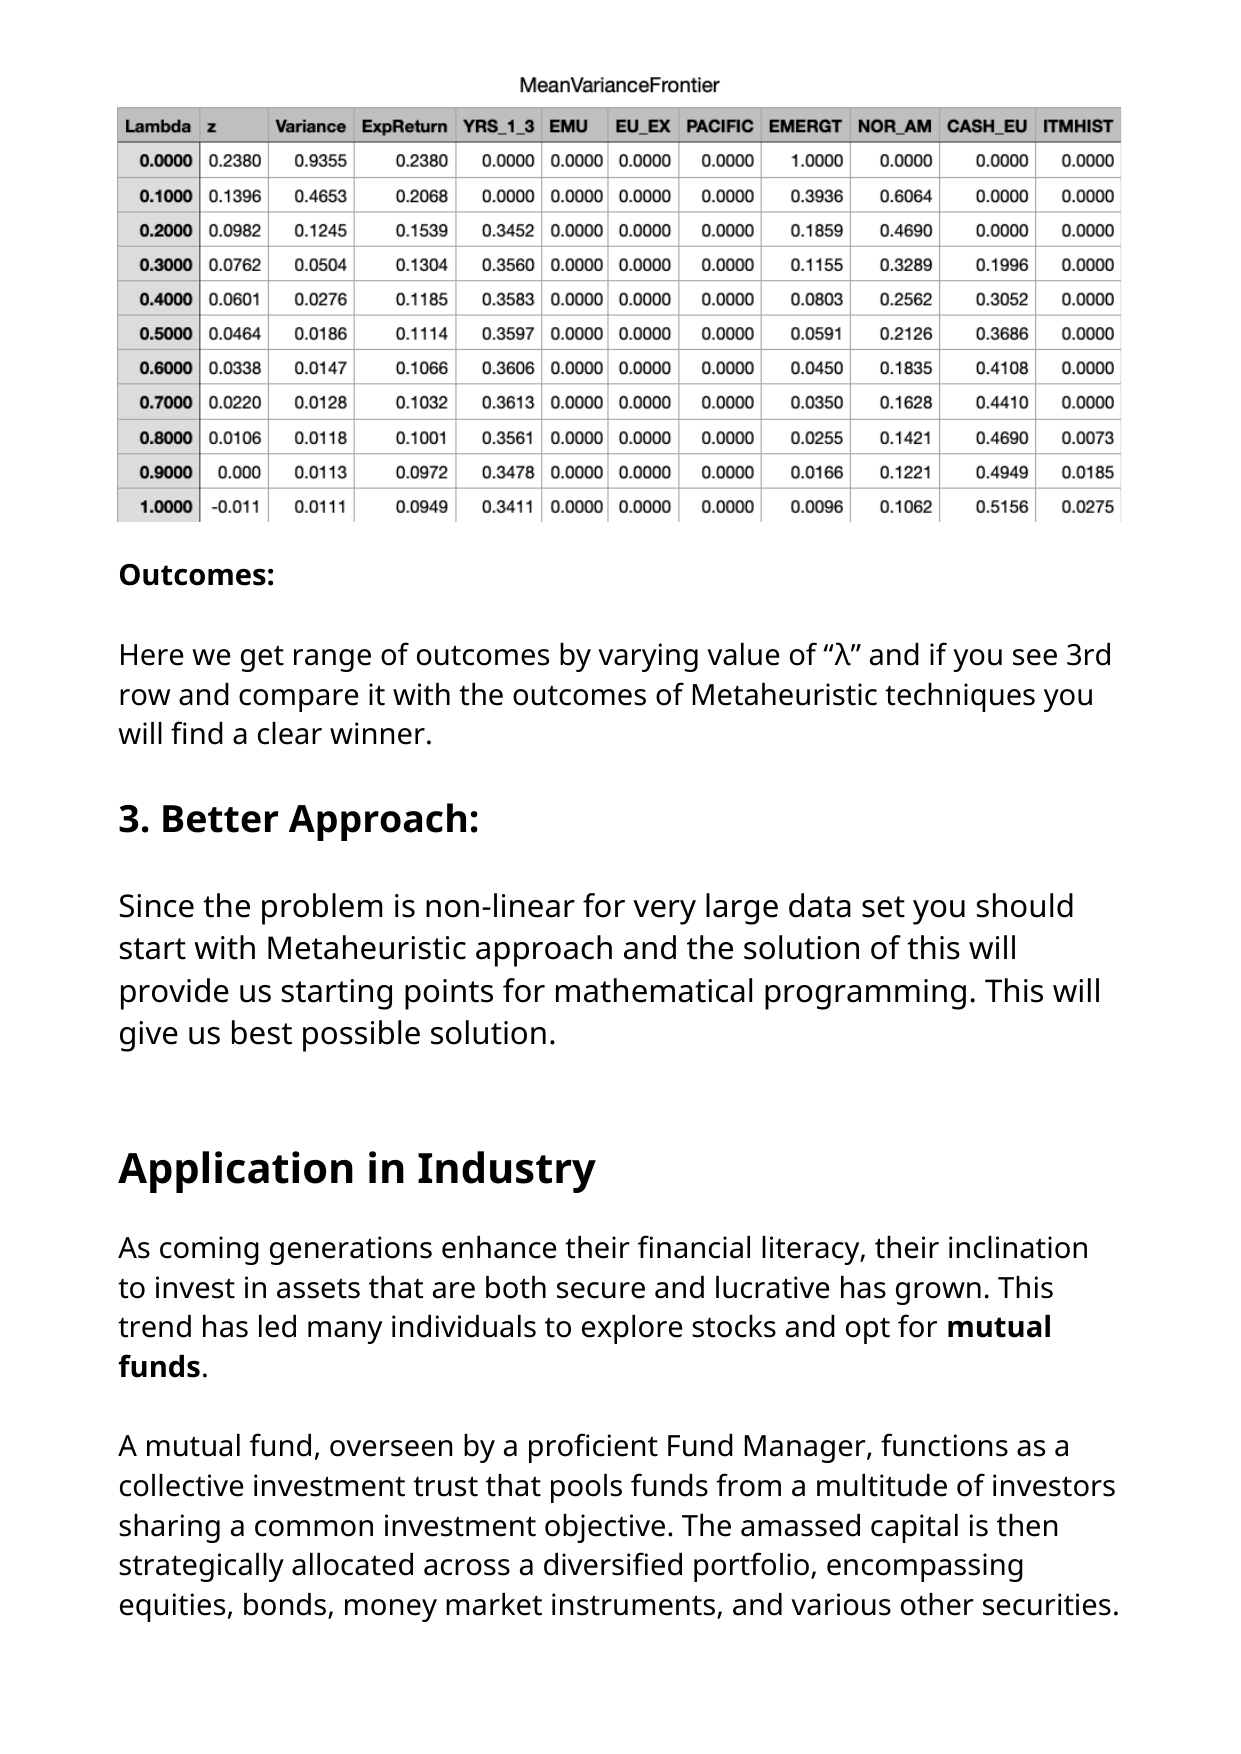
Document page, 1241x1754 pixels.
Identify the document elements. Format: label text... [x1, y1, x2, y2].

text As coming generations enhance their financial literacy, their inclination to invest in assets that are both secure and lucrative has grown. This trend has led many individuals to explore stocks and opt for mutual funds. [118, 1227, 1122, 1386]
picture [117, 60, 1122, 522]
subtitle 3. Better Approach: [118, 793, 1122, 844]
subtitle Application in Industry [118, 1139, 1122, 1196]
text Here we get range of outcomes by varying value of “λ” and if you see 3rd row and compare it with the outcomes of Metaheuristic techniques you will find a clear winner. [118, 634, 1122, 753]
text A mutual fund, overseen by a proficient Fund Manager, functions as a collective investment trust that pools funds from a multitude of investors sharing a common investment objective. The amassed capital is then strategically allocated across a diversified portfolio, encompassing equities, bonds, money market instruments, and various other securities. [118, 1426, 1122, 1624]
text Outcomes: [118, 522, 1122, 594]
text Since the problem is non-linear for very large data set you should start with Metaheuristic approach and the solution of this will provide us starting points for mathematical programming. This will give us best possible solution. [118, 883, 1122, 1054]
